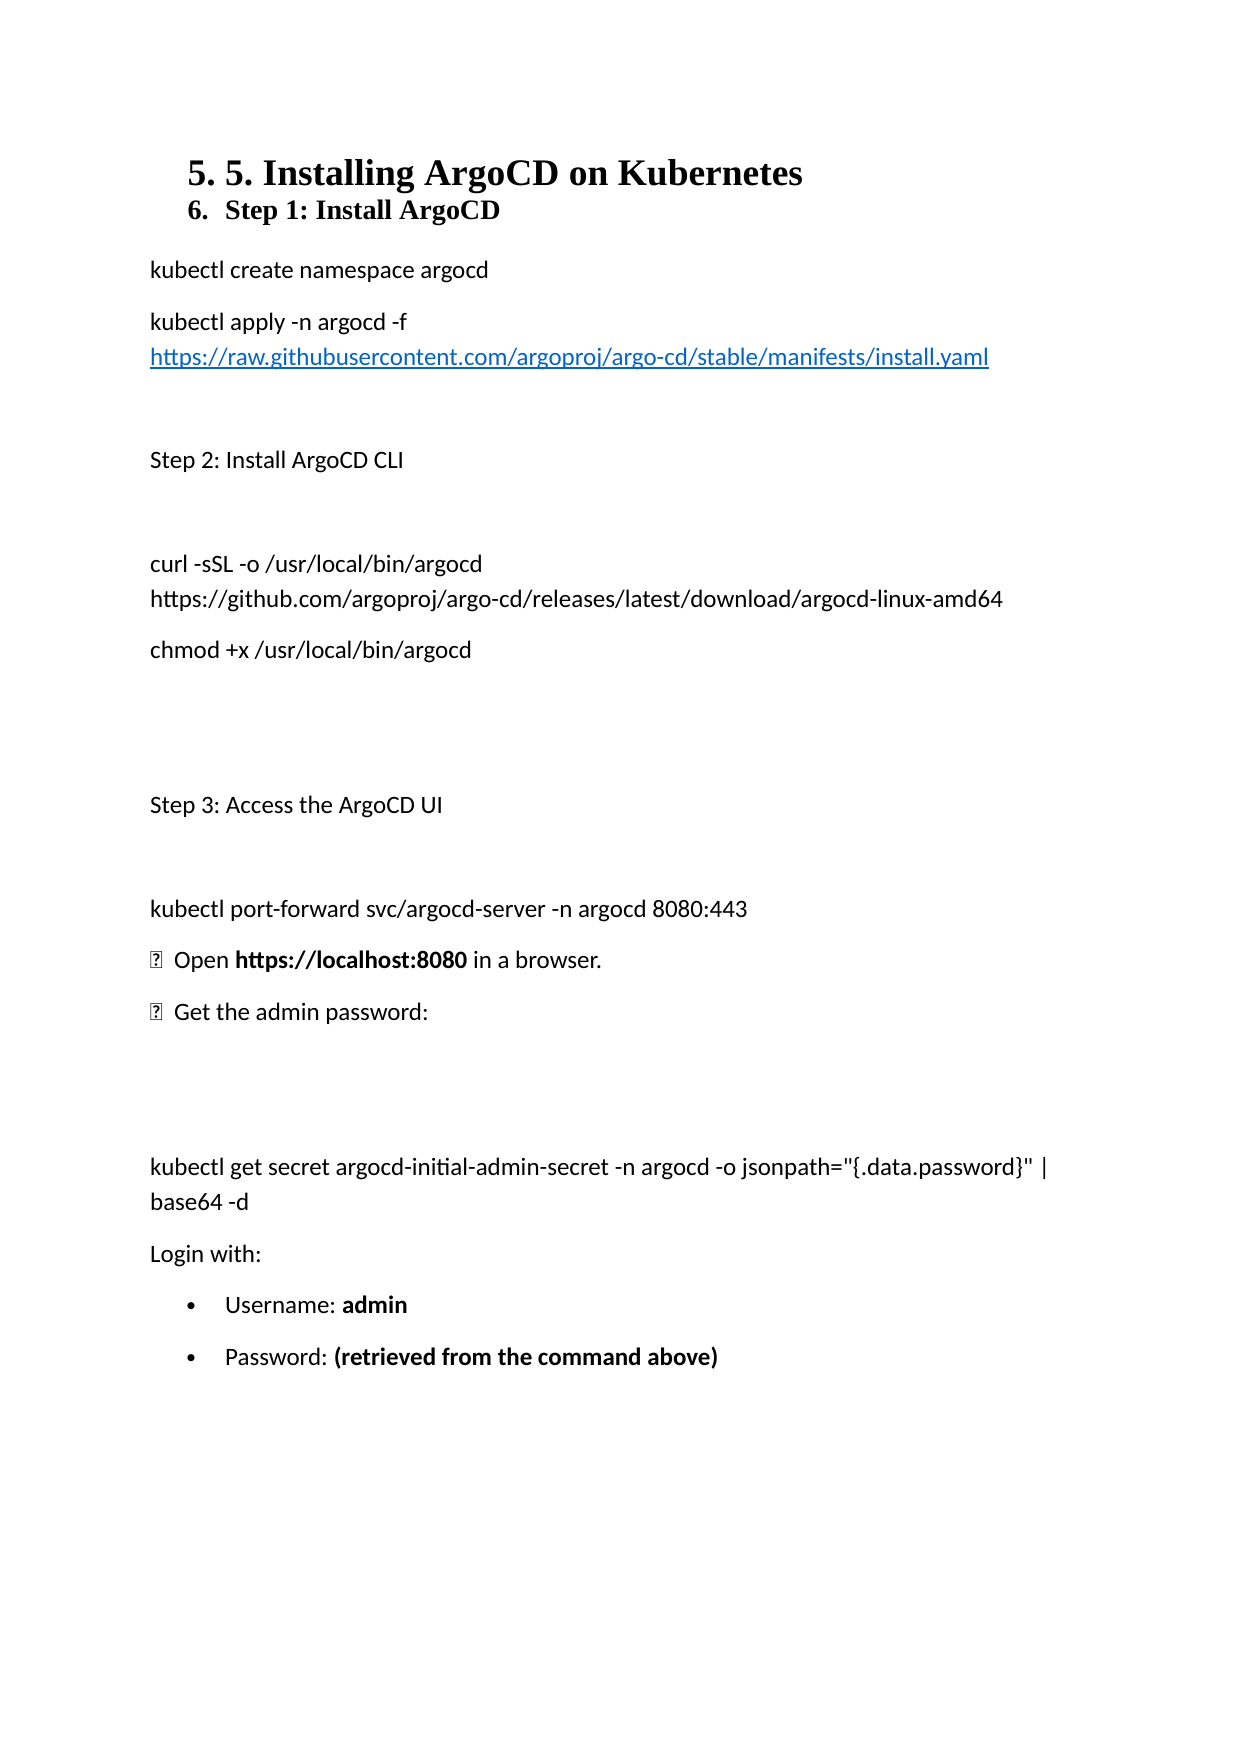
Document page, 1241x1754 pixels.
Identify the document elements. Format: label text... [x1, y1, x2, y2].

text chmod +x /usr/local/bin/argocd [150, 635, 1090, 665]
list Step 1: Install ArgoCD [187, 193, 1090, 226]
list 5. Installing ArgoCD on Kubernetes [187, 150, 1090, 193]
text  Get the admin password: [150, 996, 1090, 1027]
text curl -sSL -o /usr/local/bin/argocd https://github.com/argoproj/argo-cd/releases/latest/download/argocd-linux-amd64 [150, 548, 1090, 613]
text Step 3: Access the ArgoCD UI [150, 790, 1090, 820]
text kubectl create namespace argocd [150, 255, 1090, 285]
list Password: (retrieved from the command above) [187, 1341, 1090, 1372]
text kubectl apply -n argocd -f https://raw.githubusercontent.com/argoproj/argo-cd/stable/manifests/install.yaml [150, 306, 1090, 372]
text Step 2: Install ArgoCD CLI [150, 445, 1090, 475]
text kubectl port-forward svc/argocd-server -n argocd 8080:443 [150, 893, 1090, 923]
text  Open https://localhost:8080 in a browser. [150, 945, 1090, 975]
list Username: admin [187, 1290, 1090, 1320]
text Login with: [150, 1238, 1090, 1268]
text kubectl get secret argocd-initial-admin-secret -n argocd -o jsonpath="{.data.password}" | base64 -d [150, 1151, 1090, 1217]
